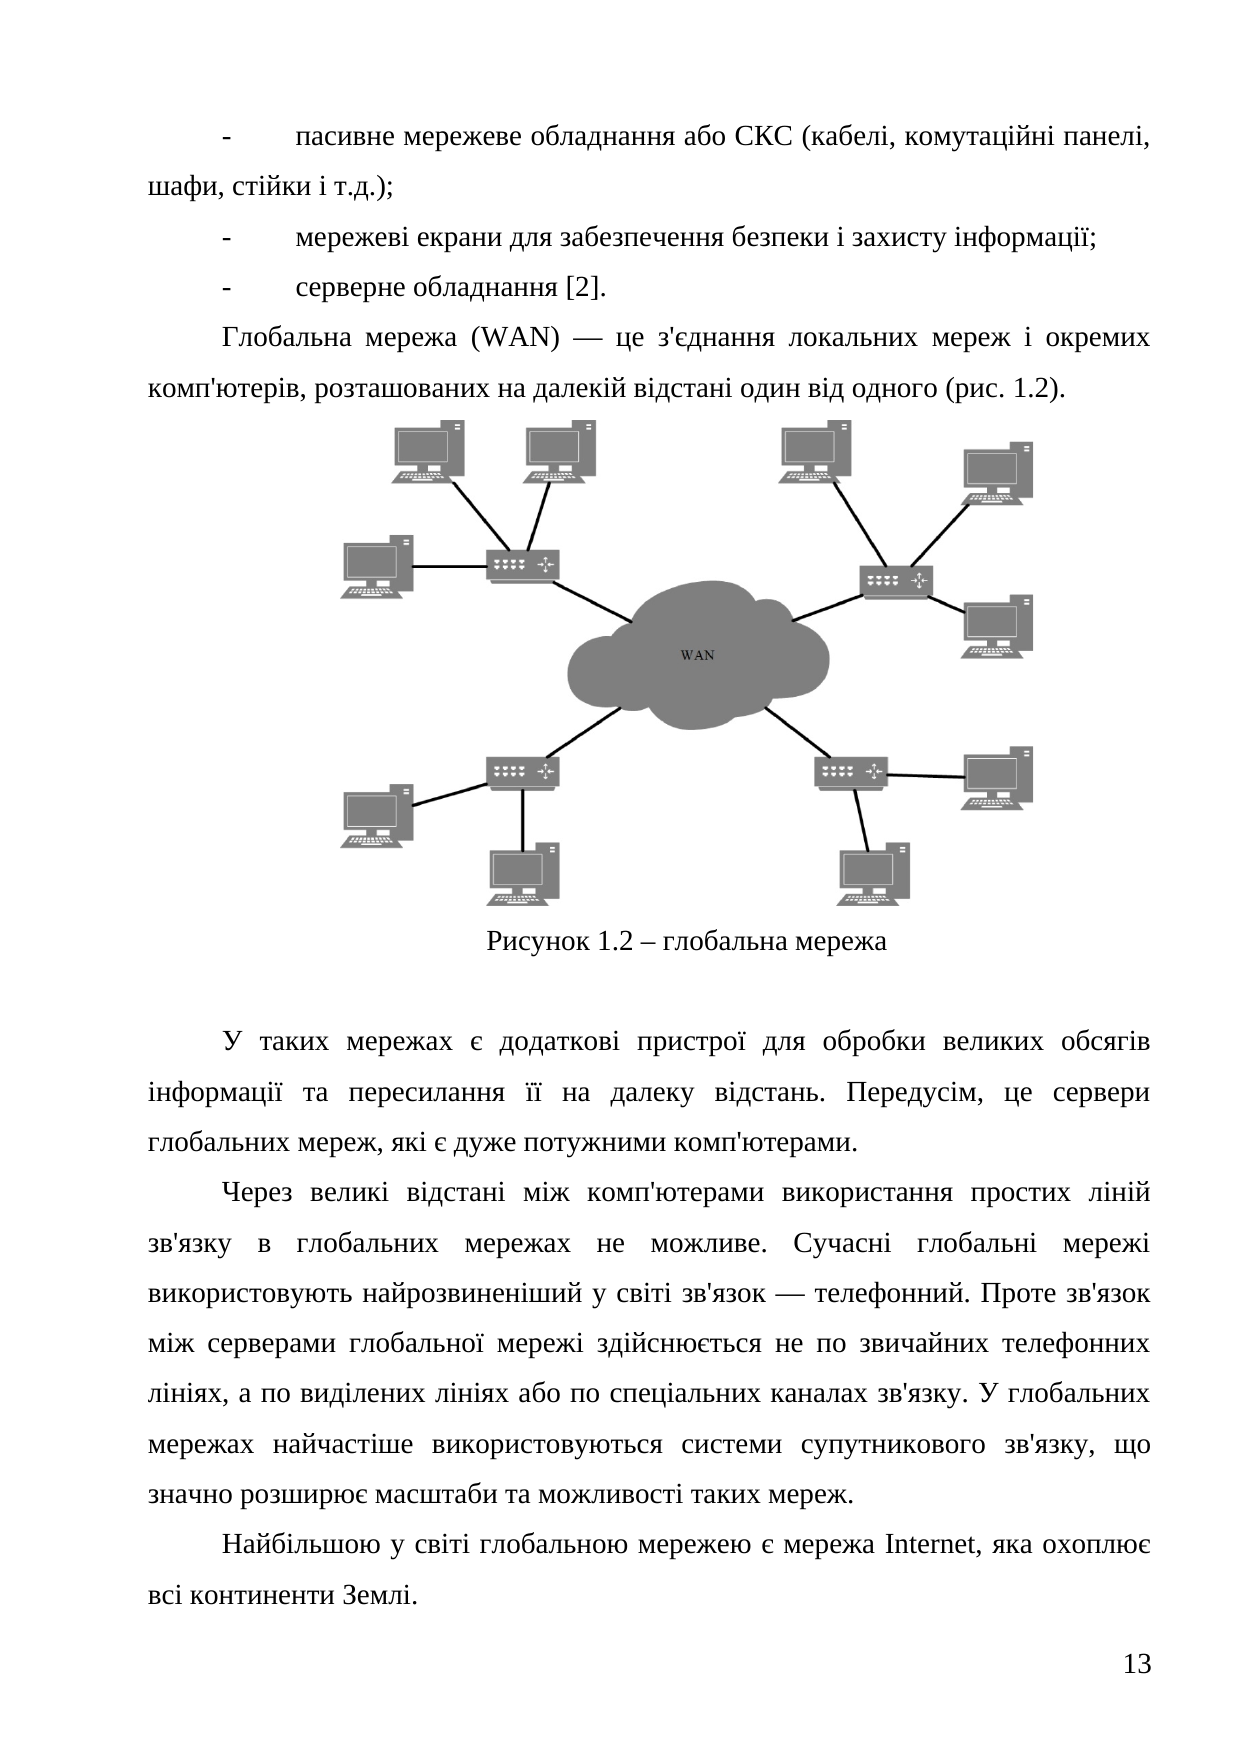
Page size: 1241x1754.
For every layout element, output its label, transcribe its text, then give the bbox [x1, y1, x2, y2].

list Найбільшою у світі глобальною мережею є мережа Internet, яка охоплює всі континенти Землі. [148, 1527, 1152, 1610]
list У таких мережах є додаткові пристрої для обробки великих обсягів інформації та пересилання її на далеку відстань. Передусім, це сервери глобальних мереж, які є дуже потужними комп'ютерами. [148, 1023, 1152, 1158]
list Рисунок 1.2 – глобальна мережа [148, 923, 1152, 956]
list пасивне мережеве обладнання або СКС (кабелі, комутаційні панелі, шафи, стійки і т.д.); [148, 118, 1152, 202]
picture [339, 420, 1034, 906]
list серверне обладнання [2]. [148, 269, 1152, 303]
list мережеві екрани для забезпечення безпеки і захисту інформації; [148, 219, 1152, 252]
list Глобальна мережа (WAN) — це з'єднання локальних мереж і окремих комп'ютерів, розташованих на далекій відстані один від одного (рис. 1.2). [148, 319, 1152, 403]
list Через великі відстані між комп'ютерами використання простих ліній зв'язку в глобальних мережах не можливе. Сучасні глобальні мережі використовують найрозвиненіший у світі зв'язок — телефонний. Проте зв'язок між серверами глобальної мережі здійснюється не по звичайних телефонних лініях, а по виділених лініях або по спеціальних каналах зв'язку. У глобальних мережах найчастіше використовуються системи супутникового зв'язку, що значно розширює масштаби та можливості таких мереж. [148, 1174, 1152, 1510]
